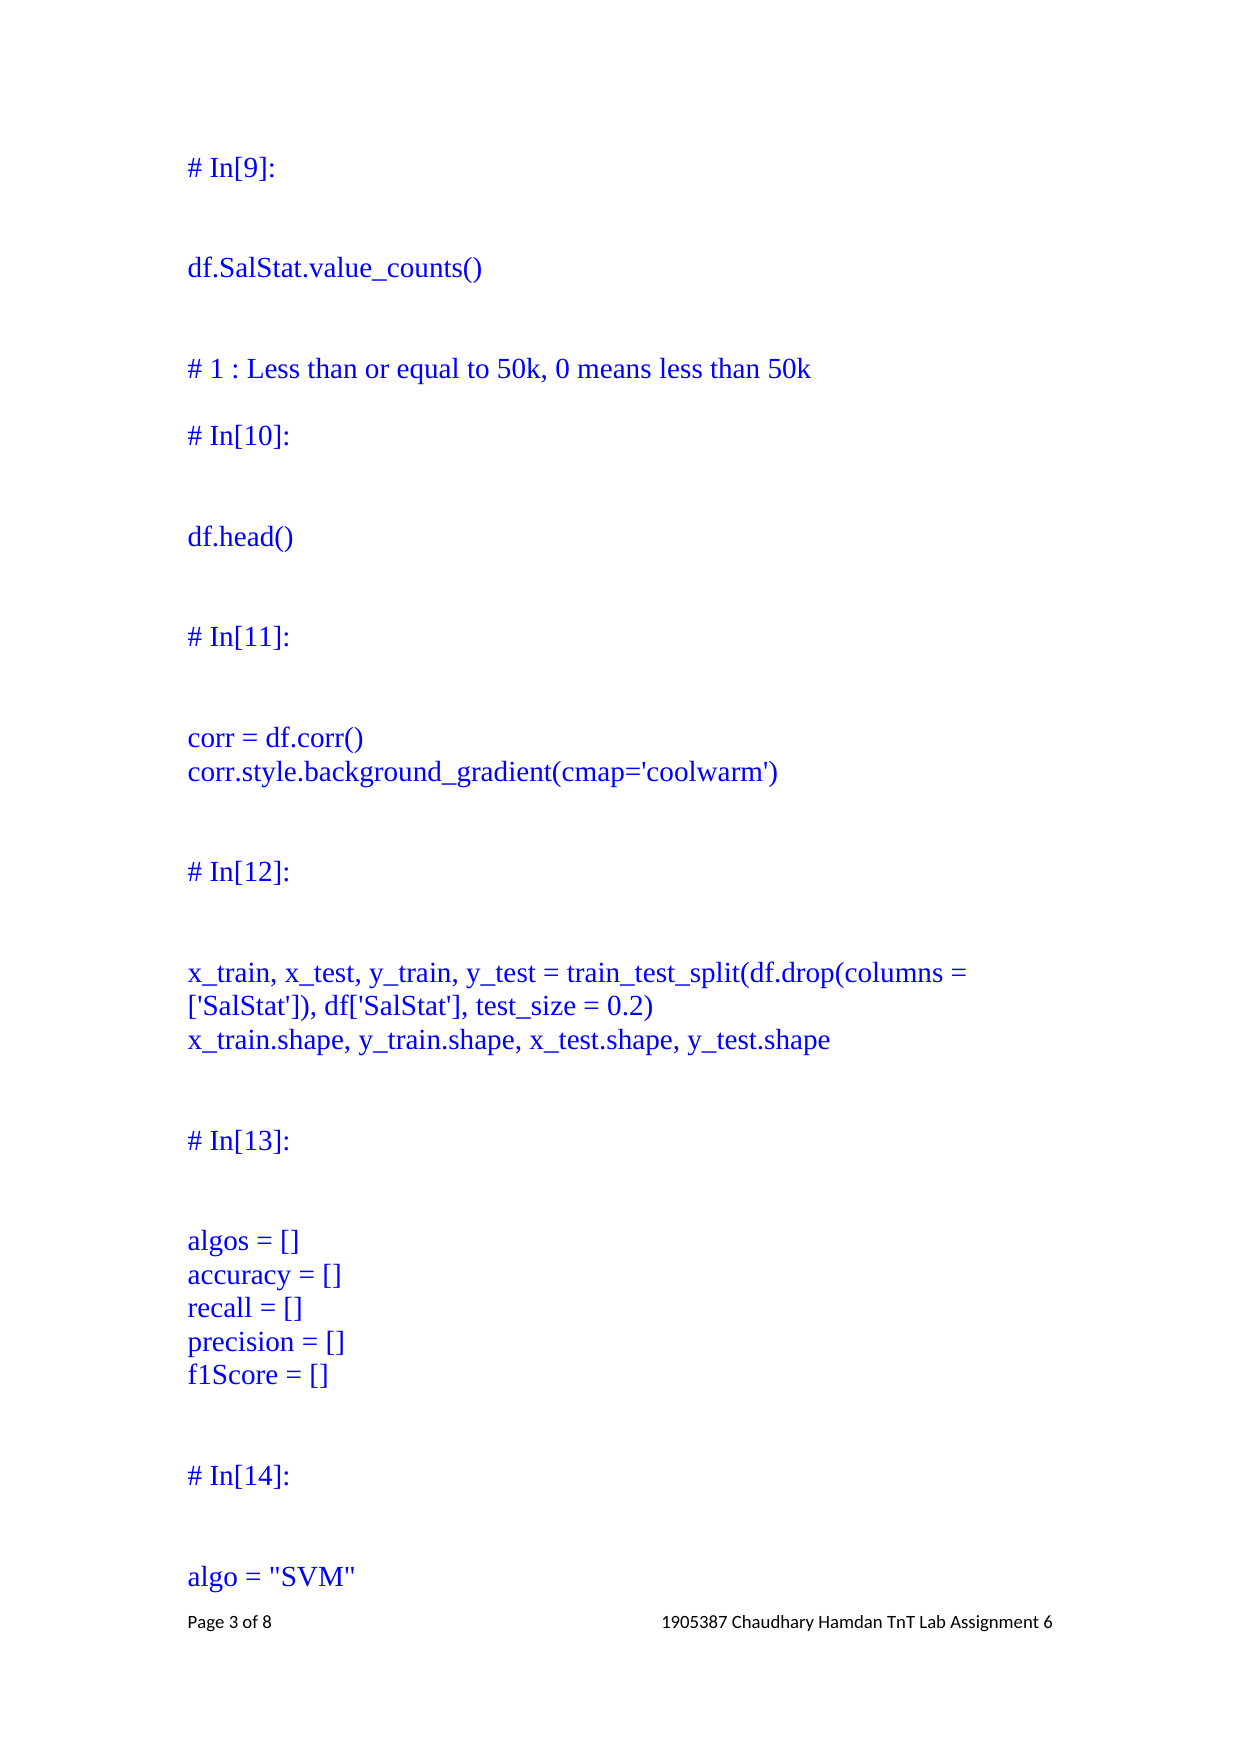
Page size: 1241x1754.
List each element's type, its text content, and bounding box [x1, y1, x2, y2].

list recall = [] [187, 1290, 1053, 1324]
list # 1 : Less than or equal to 50k, 0 means less than 50k [187, 351, 1053, 385]
list df.SalStat.value_counts() [187, 251, 1053, 284]
list algos = [] [187, 1223, 1053, 1257]
list # In[11]: [187, 619, 1053, 653]
list # In[14]: [187, 1458, 1053, 1492]
list # In[12]: [187, 854, 1053, 888]
list df.head() [187, 519, 1053, 552]
list corr = df.corr() [187, 720, 1053, 754]
list x_train.shape, y_train.shape, x_test.shape, y_test.shape [187, 1022, 1053, 1056]
list accuracy = [] [187, 1257, 1053, 1290]
list algo = "SVM" [187, 1559, 1053, 1592]
list precision = [] [187, 1324, 1053, 1357]
list x_train, x_test, y_train, y_test = train_test_split(df.drop(columns = ['SalStat']), df['SalStat'], test_size = 0.2) [187, 955, 1053, 1022]
list # In[9]: [187, 150, 1053, 183]
list f1Score = [] [187, 1357, 1053, 1391]
list # In[13]: [187, 1123, 1053, 1156]
list # In[10]: [187, 418, 1053, 452]
list corr.style.background_gradient(cmap='coolwarm') [187, 754, 1053, 787]
